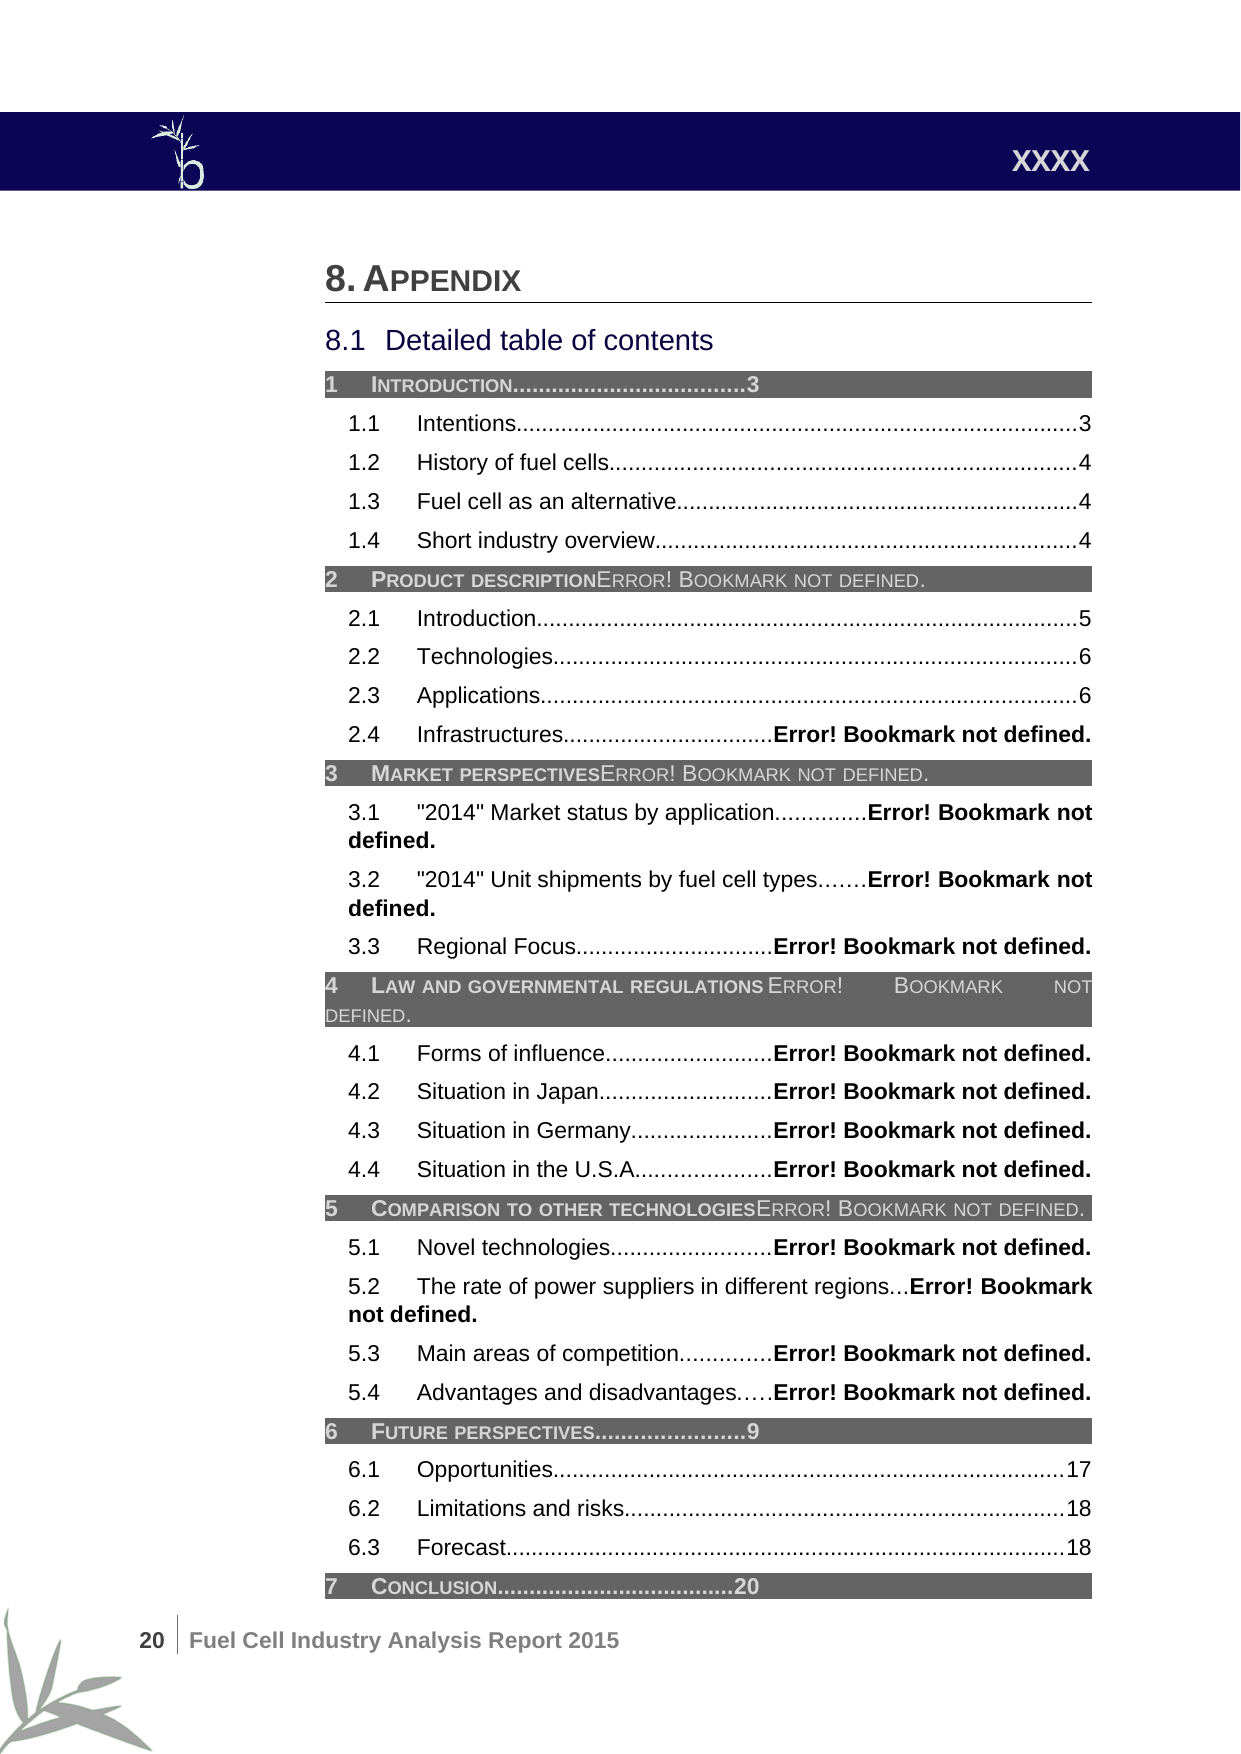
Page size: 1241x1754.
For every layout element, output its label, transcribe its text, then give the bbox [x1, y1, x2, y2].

text 1.2 History of fuel cells 4 [348, 449, 1092, 475]
text 3.3 Regional Focus Error! Bookmark not defined. [348, 933, 1092, 960]
text 2.3 Applications 6 [348, 682, 1092, 708]
text 6.3 Forecast 18 [348, 1534, 1092, 1561]
text 2.2 Technologies 6 [348, 643, 1092, 670]
text 2.1 Introduction 5 [348, 604, 1092, 631]
text 4 Law and governmental regulations Error! Bookmark not defined. [325, 972, 1092, 1027]
text 4.4 Situation in the U.S.A. Error! Bookmark not defined. [348, 1156, 1092, 1182]
text 3.1 "2014" Market status by application Error! Bookmark not defined. [348, 799, 1092, 853]
text 2.4 Infrastructures Error! Bookmark not defined. [348, 721, 1092, 747]
text 5 Comparison to other technologies Error! Bookmark not defined. [325, 1195, 1092, 1221]
picture [0, 1607, 169, 1754]
text 1.1 Intentions 3 [348, 410, 1092, 437]
subtitle Detailed table of contents [325, 323, 1092, 356]
text 3.2 "2014" Unit shipments by fuel cell types Error! Bookmark not defined. [348, 866, 1092, 921]
text 4.3 Situation in Germany Error! Bookmark not defined. [348, 1117, 1092, 1143]
text 4.1 Forms of influence Error! Bookmark not defined. [348, 1039, 1092, 1066]
text 6.1 Opportunities 17 [348, 1456, 1092, 1483]
text 4.2 Situation in Japan Error! Bookmark not defined. [348, 1078, 1092, 1105]
text 1.4 Short industry overview 4 [348, 527, 1092, 553]
text 3 Market perspectives Error! Bookmark not defined. [325, 760, 1092, 786]
text 6.2 Limitations and risks 18 [348, 1495, 1092, 1522]
text 5.2 The rate of power suppliers in different regions Error! Bookmark not defined. [348, 1273, 1092, 1327]
subtitle Appendix [325, 256, 1092, 302]
text 5.4 Advantages and disadvantages Error! Bookmark not defined. [348, 1379, 1092, 1405]
text 1.3 Fuel cell as an alternative 4 [348, 488, 1092, 514]
text 6 Future perspectives 9 [325, 1418, 1092, 1444]
text 2 Product description Error! Bookmark not defined. [325, 566, 1092, 592]
text 1 Introduction 3 [325, 371, 1092, 398]
text 7 Conclusion 20 [325, 1573, 1092, 1599]
text 5.1 Novel technologies Error! Bookmark not defined. [348, 1234, 1092, 1260]
text 5.3 Main areas of competition Error! Bookmark not defined. [348, 1340, 1092, 1366]
